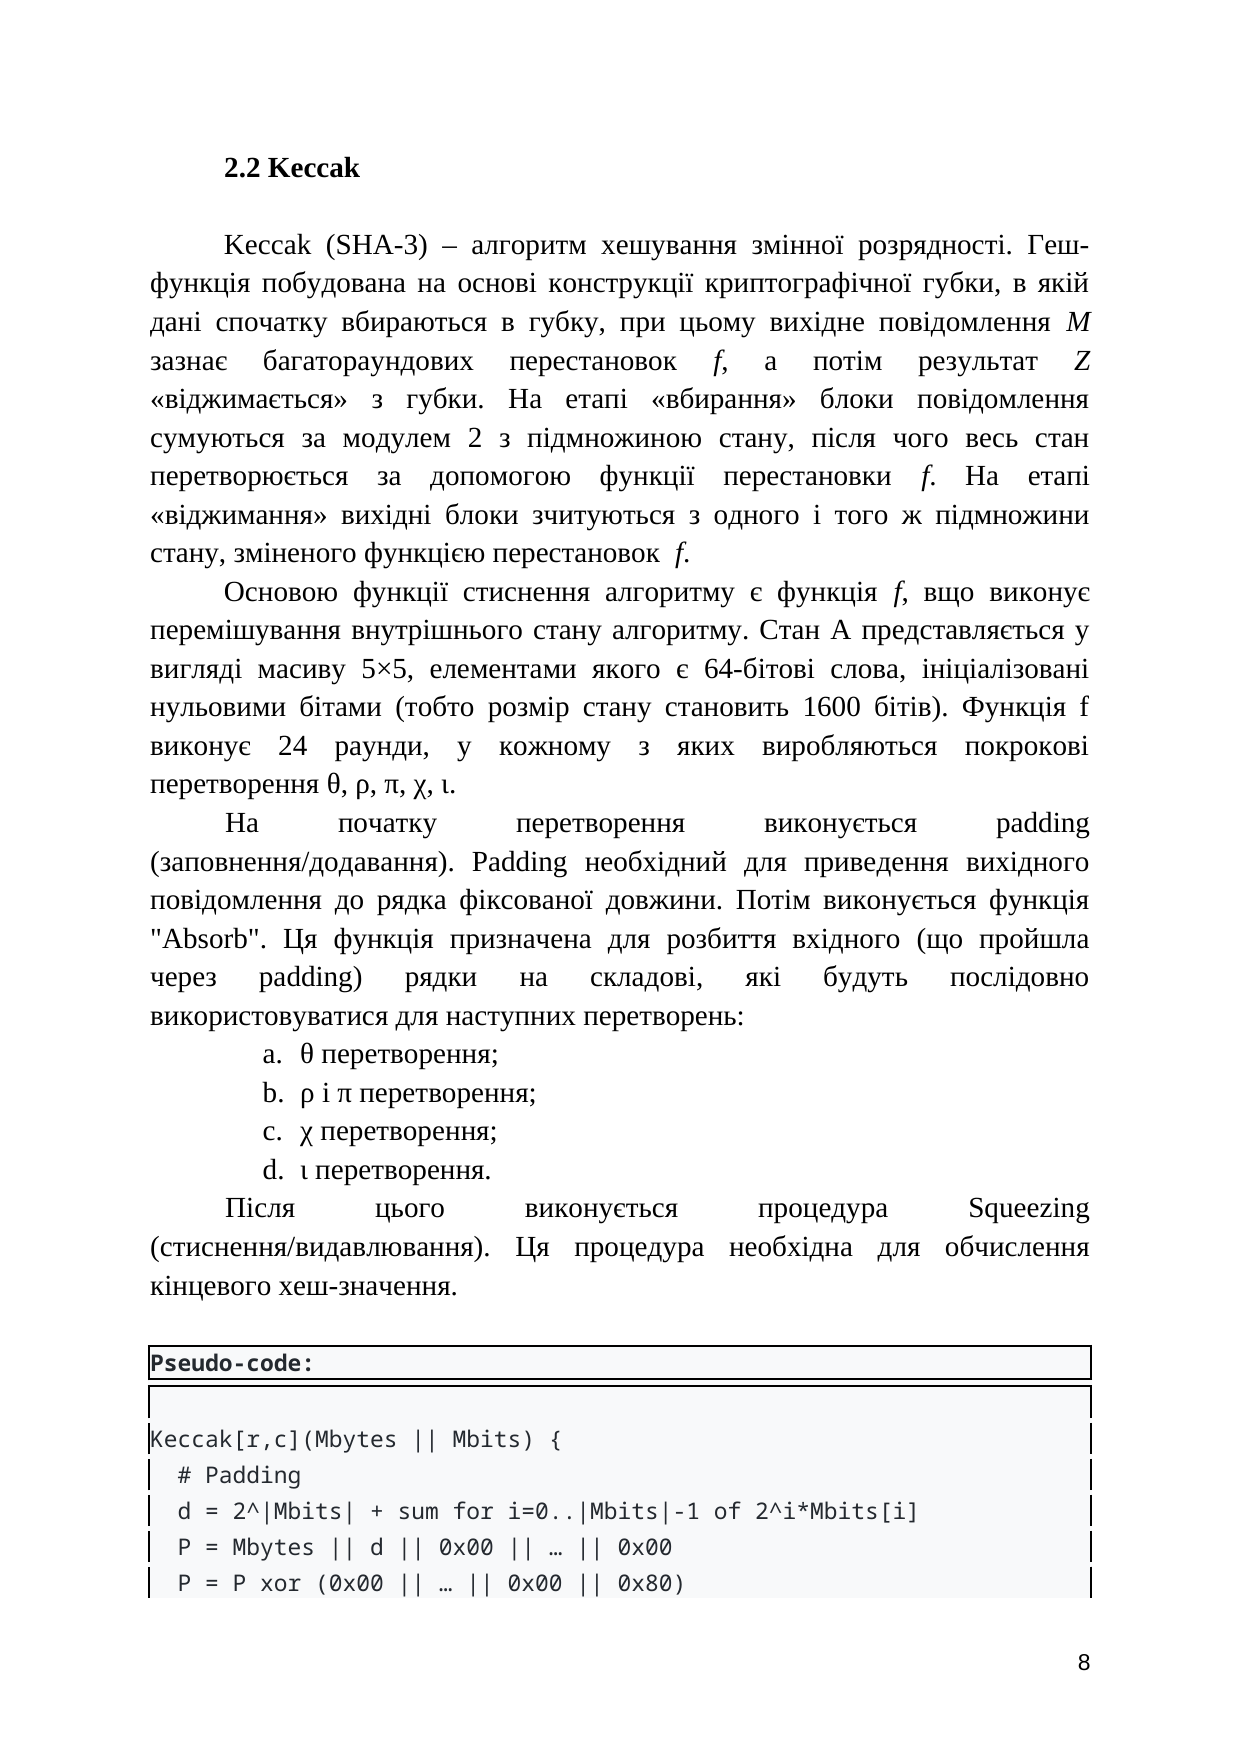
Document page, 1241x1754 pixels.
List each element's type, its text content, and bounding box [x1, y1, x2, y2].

text Після цього виконується процедура Squeezing (стиснення/видавлювання). Ця процедура необхідна для обчислення кінцевого хеш-значення. [150, 1191, 1090, 1301]
text Основою функції стиснення алгоритму є функція f, вщо виконує перемішування внутрішнього стану алгоритму. Стан A представляється у вигляді масиву 5×5, елементами якого є 64-бітові слова, ініціалізовані нульовими бітами (тобто розмір стану становить 1600 бітів). Функція f виконує 24 раунди, у кожному з яких виробляються покрокові перетворення θ, ρ, π, χ, ι. [150, 574, 1090, 800]
text d = 2^|Mbits| + sum for i=0..|Mbits|-1 of 2^i*Mbits[i] [150, 1495, 1090, 1526]
list ι перетворення. [262, 1152, 1090, 1186]
list χ перетворення; [262, 1113, 1090, 1147]
text P = P xor (0x00 || … || 0x00 || 0x80) [150, 1567, 1090, 1598]
text Pseudo-code: [150, 1347, 1090, 1378]
text Keccak[r,c](Mbytes || Mbits) { [150, 1423, 1090, 1454]
text На початку перетворення виконується padding (заповнення/додавання). Padding необхідний для приведення вихідного повідомлення до рядка фіксованої довжини. Потім виконується функція "Absorb". Ця функція призначена для розбиття вхідного (що пройшла через padding) рядки на складові, які будуть послідовно використовуватися для наступних перетворень: [150, 805, 1090, 1031]
list θ перетворення; [262, 1036, 1090, 1070]
text P = Mbytes || d || 0x00 || … || 0x00 [150, 1531, 1090, 1562]
text Keccak (SHA-3) – алгоритм хешування змінної розрядності. Геш-функція побудована на основі конструкції криптографічної губки, в якій дані спочатку вбираються в губку, при цьому вихідне повідомлення M зазнає багатораундових перестановок f, а потім результат Z «віджимається» з губки. На етапі «вбирання» блоки повідомлення сумуються за модулем 2 з підмножиною стану, після чого весь стан перетворюється за допомогою функції перестановки f. На етапі «віджимання» вихідні блоки зчитуються з одного і того ж підмножини стану, зміненого функцією перестановок f. [150, 227, 1090, 569]
subtitle 2.2 Keccak [224, 150, 1090, 183]
list ρ і π перетворення; [262, 1075, 1090, 1108]
text # Padding [150, 1459, 1090, 1490]
